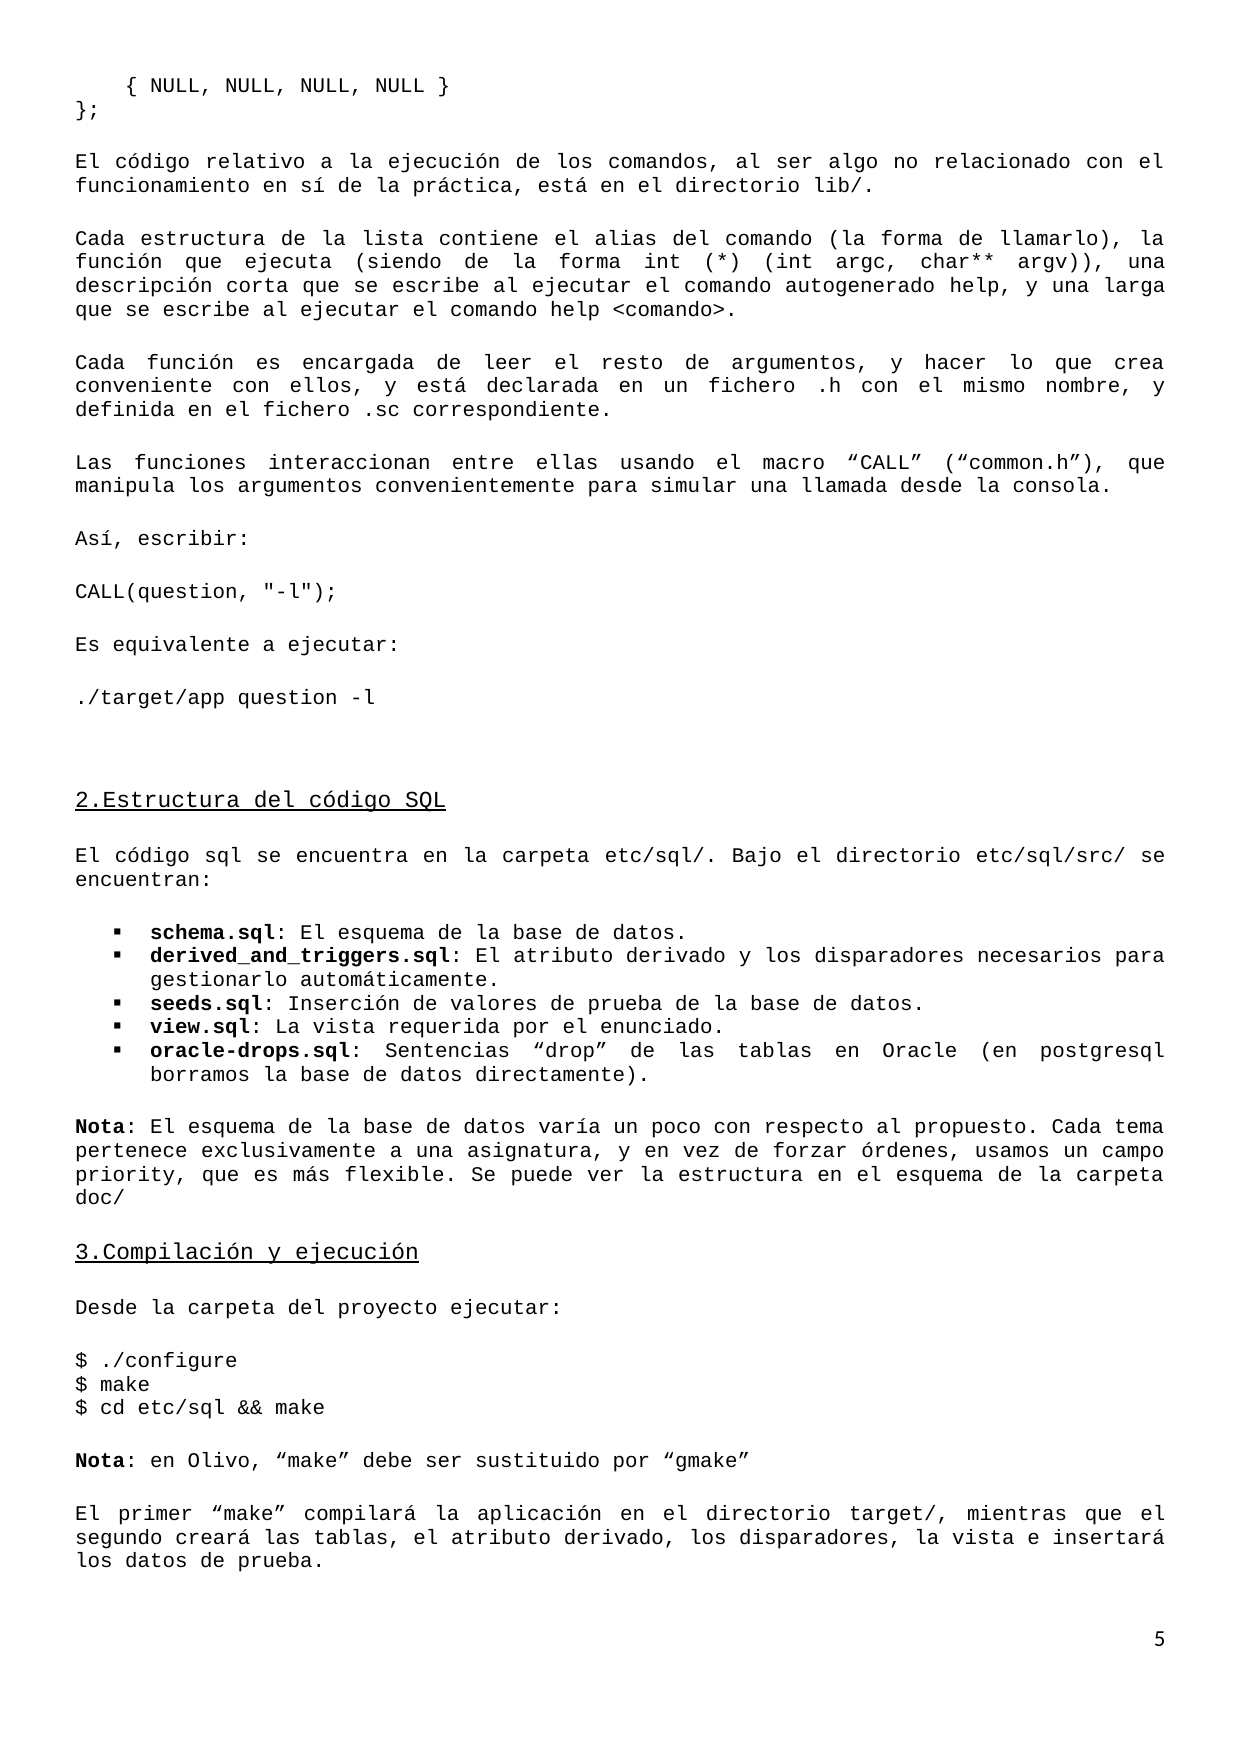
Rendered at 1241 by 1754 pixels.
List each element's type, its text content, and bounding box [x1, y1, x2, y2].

text }; [75, 99, 1165, 122]
text Desde la carpeta del proyecto ejecutar: [75, 1297, 1165, 1321]
list derived_and_triggers.sql: El atributo derivado y los disparadores necesarios para gestionarlo automáticamente. [112, 945, 1165, 993]
text $ ./configure [75, 1350, 1165, 1374]
text $ make [75, 1374, 1165, 1397]
subtitle 3.Compilación y ejecución [75, 1240, 1165, 1266]
list oracle-drops.sql: Sentencias “drop” de las tablas en Oracle (en postgresql borramos la base de datos directamente). [112, 1040, 1165, 1087]
text Cada función es encargada de leer el resto de argumentos, y hacer lo que crea conveniente con ellos, y está declarada en un fichero .h con el mismo nombre, y definida en el fichero .sc correspondiente. [75, 352, 1165, 423]
text Nota: El esquema de la base de datos varía un poco con respecto al propuesto. Cada tema pertenece exclusivamente a una asignatura, y en vez de forzar órdenes, usamos un campo priority, que es más flexible. Se puede ver la estructura en el esquema de la carpeta doc/ [75, 1116, 1165, 1211]
text El código sql se encuentra en la carpeta etc/sql/. Bajo el directorio etc/sql/src/ se encuentran: [75, 845, 1165, 893]
text ./target/app question -l [75, 687, 1165, 710]
list view.sql: La vista requerida por el enunciado. [112, 1016, 1165, 1040]
text El código relativo a la ejecución de los comandos, al ser algo no relacionado con el funcionamiento en sí de la práctica, está en el directorio lib/. [75, 151, 1165, 199]
text El primer “make” compilará la aplicación en el directorio target/, mientras que el segundo creará las tablas, el atributo derivado, los disparadores, la vista e insertará los datos de prueba. [75, 1503, 1165, 1574]
text Así, escribir: [75, 528, 1165, 552]
subtitle 2.Estructura del código SQL [75, 788, 1165, 814]
text $ cd etc/sql && make [75, 1397, 1165, 1421]
text Es equivalente a ejecutar: [75, 634, 1165, 657]
list seeds.sql: Inserción de valores de prueba de la base de datos. [112, 993, 1165, 1016]
text Nota: en Olivo, “make” debe ser sustituido por “gmake” [75, 1450, 1165, 1474]
text { NULL, NULL, NULL, NULL } [75, 75, 1165, 99]
list schema.sql: El esquema de la base de datos. [112, 922, 1165, 945]
text Cada estructura de la lista contiene el alias del comando (la forma de llamarlo), la función que ejecuta (siendo de la forma int (*) (int argc, char** argv)), una descripción corta que se escribe al ejecutar el comando autogenerado help, y una larga que se escribe al ejecutar el comando help <comando>. [75, 228, 1165, 322]
text CALL(question, "-l"); [75, 581, 1165, 605]
text Las funciones interaccionan entre ellas usando el macro “CALL” (“common.h”), que manipula los argumentos convenientemente para simular una llamada desde la consola. [75, 452, 1165, 499]
